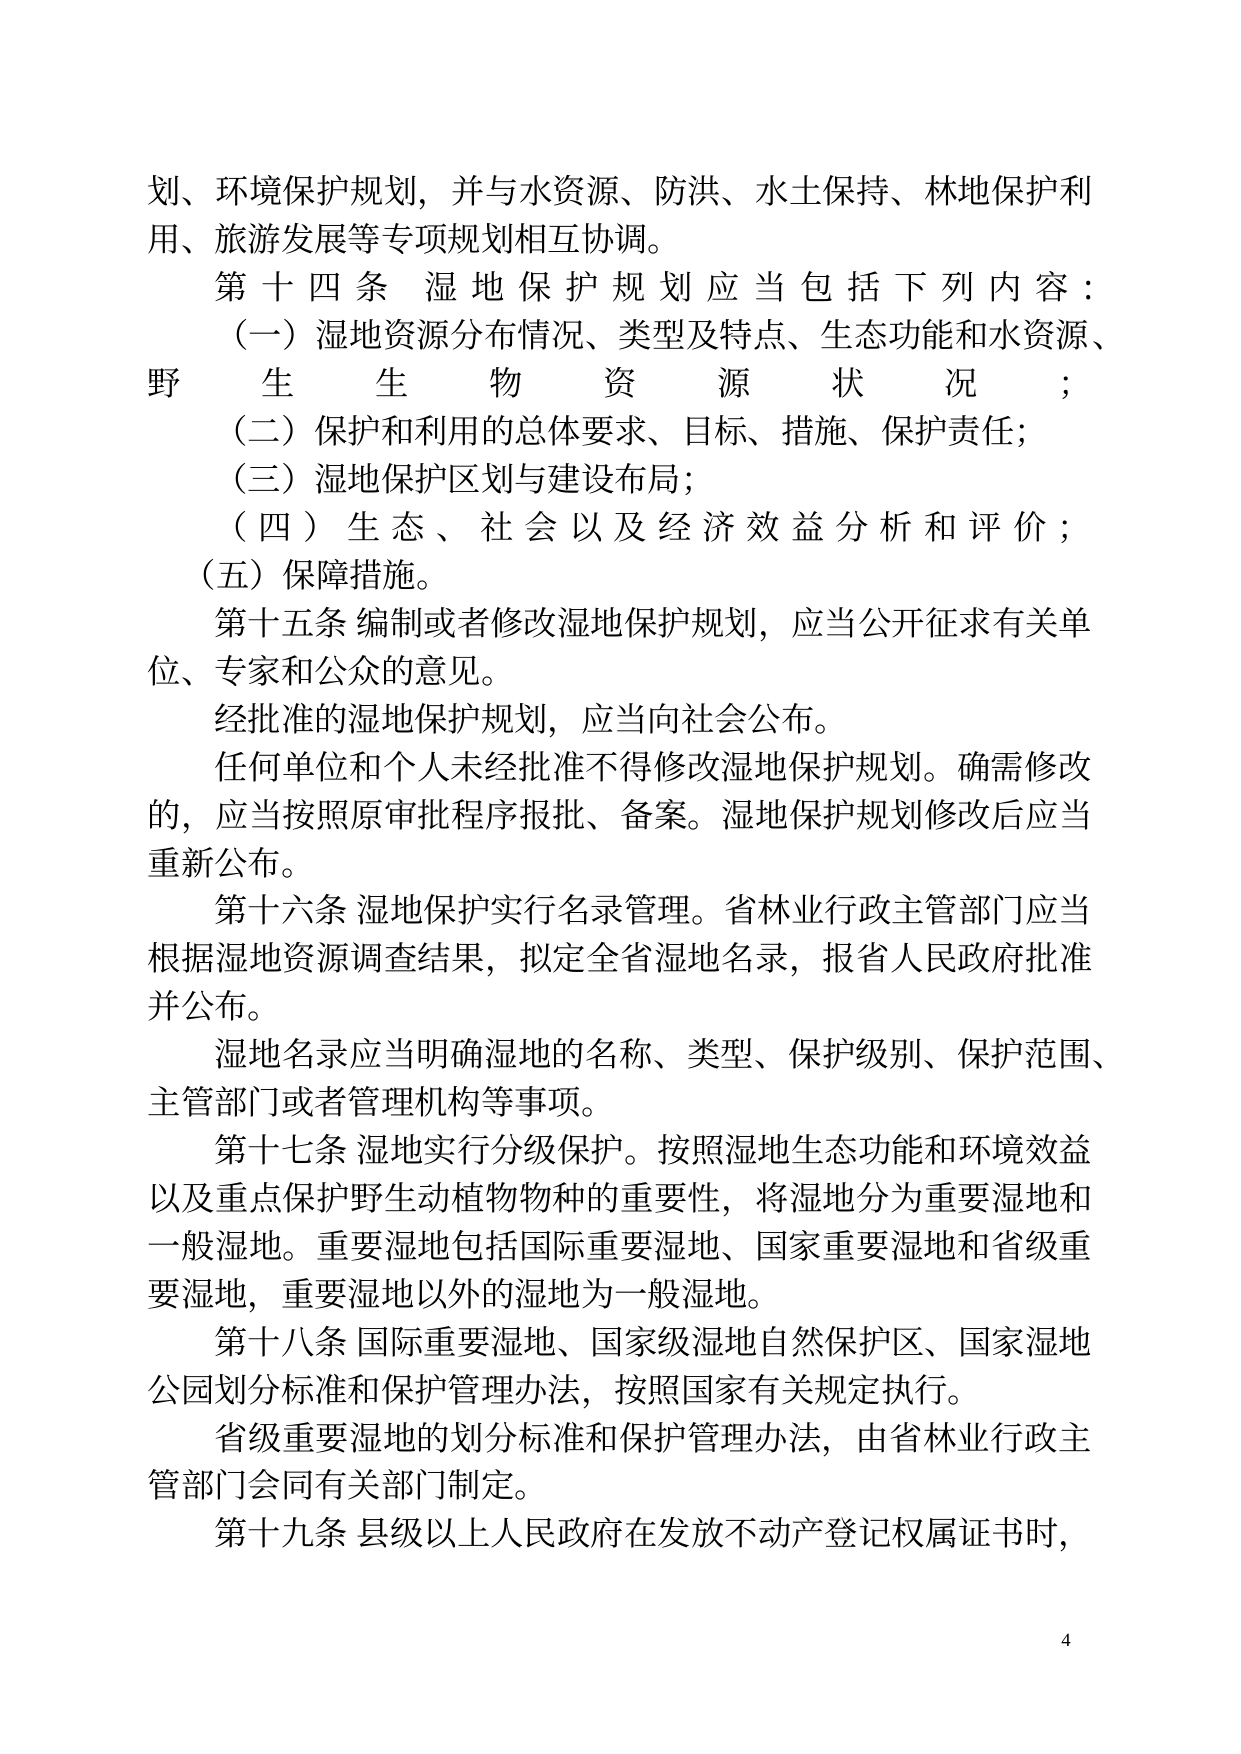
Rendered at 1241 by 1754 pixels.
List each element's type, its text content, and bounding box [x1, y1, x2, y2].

text 第十八条 国际重要湿地、国家级湿地自然保护区、国家湿地公园划分标准和保护管理办法，按照国家有关规定执行。 [148, 1316, 1092, 1412]
text 第十六条 湿地保护实行名录管理。省林业行政主管部门应当根据湿地资源调查结果，拟定全省湿地名录，报省人民政府批准并公布。 [148, 884, 1092, 1028]
text 第十五条 编制或者修改湿地保护规划，应当公开征求有关单位、专家和公众的意见。 [148, 597, 1092, 693]
text 经批准的湿地保护规划，应当向社会公布。 [148, 693, 1092, 741]
text 第十七条 湿地实行分级保护。按照湿地生态功能和环境效益以及重点保护野生动植物物种的重要性，将湿地分为重要湿地和一般湿地。重要湿地包括国际重要湿地、国家重要湿地和省级重要湿地，重要湿地以外的湿地为一般湿地。 [148, 1124, 1092, 1316]
text （三）湿地保护区划与建设布局； [148, 453, 1092, 501]
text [148, 1507, 1092, 1555]
text 湿地名录应当明确湿地的名称、类型、保护级别、保护范围、主管部门或者管理机构等事项。 [148, 1028, 1092, 1124]
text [148, 165, 1092, 261]
text 任何单位和个人未经批准不得修改湿地保护规划。确需修改的，应当按照原审批程序报批、备案。湿地保护规划修改后应当重新公布。 [148, 741, 1092, 884]
text 省级重要湿地的划分标准和保护管理办法，由省林业行政主管部门会同有关部门制定。 [148, 1412, 1092, 1507]
text 第十四条 湿地保护规划应当包括下列内容: （一）湿地资源分布情况、类型及特点、生态功能和水资源、野生生物资源状况； （二）保护和利用的总体要求、目标、措施、保护责任； [148, 261, 1092, 453]
text （四）生态、社会以及经济效益分析和评价； （五）保障措施。 [148, 501, 1092, 597]
